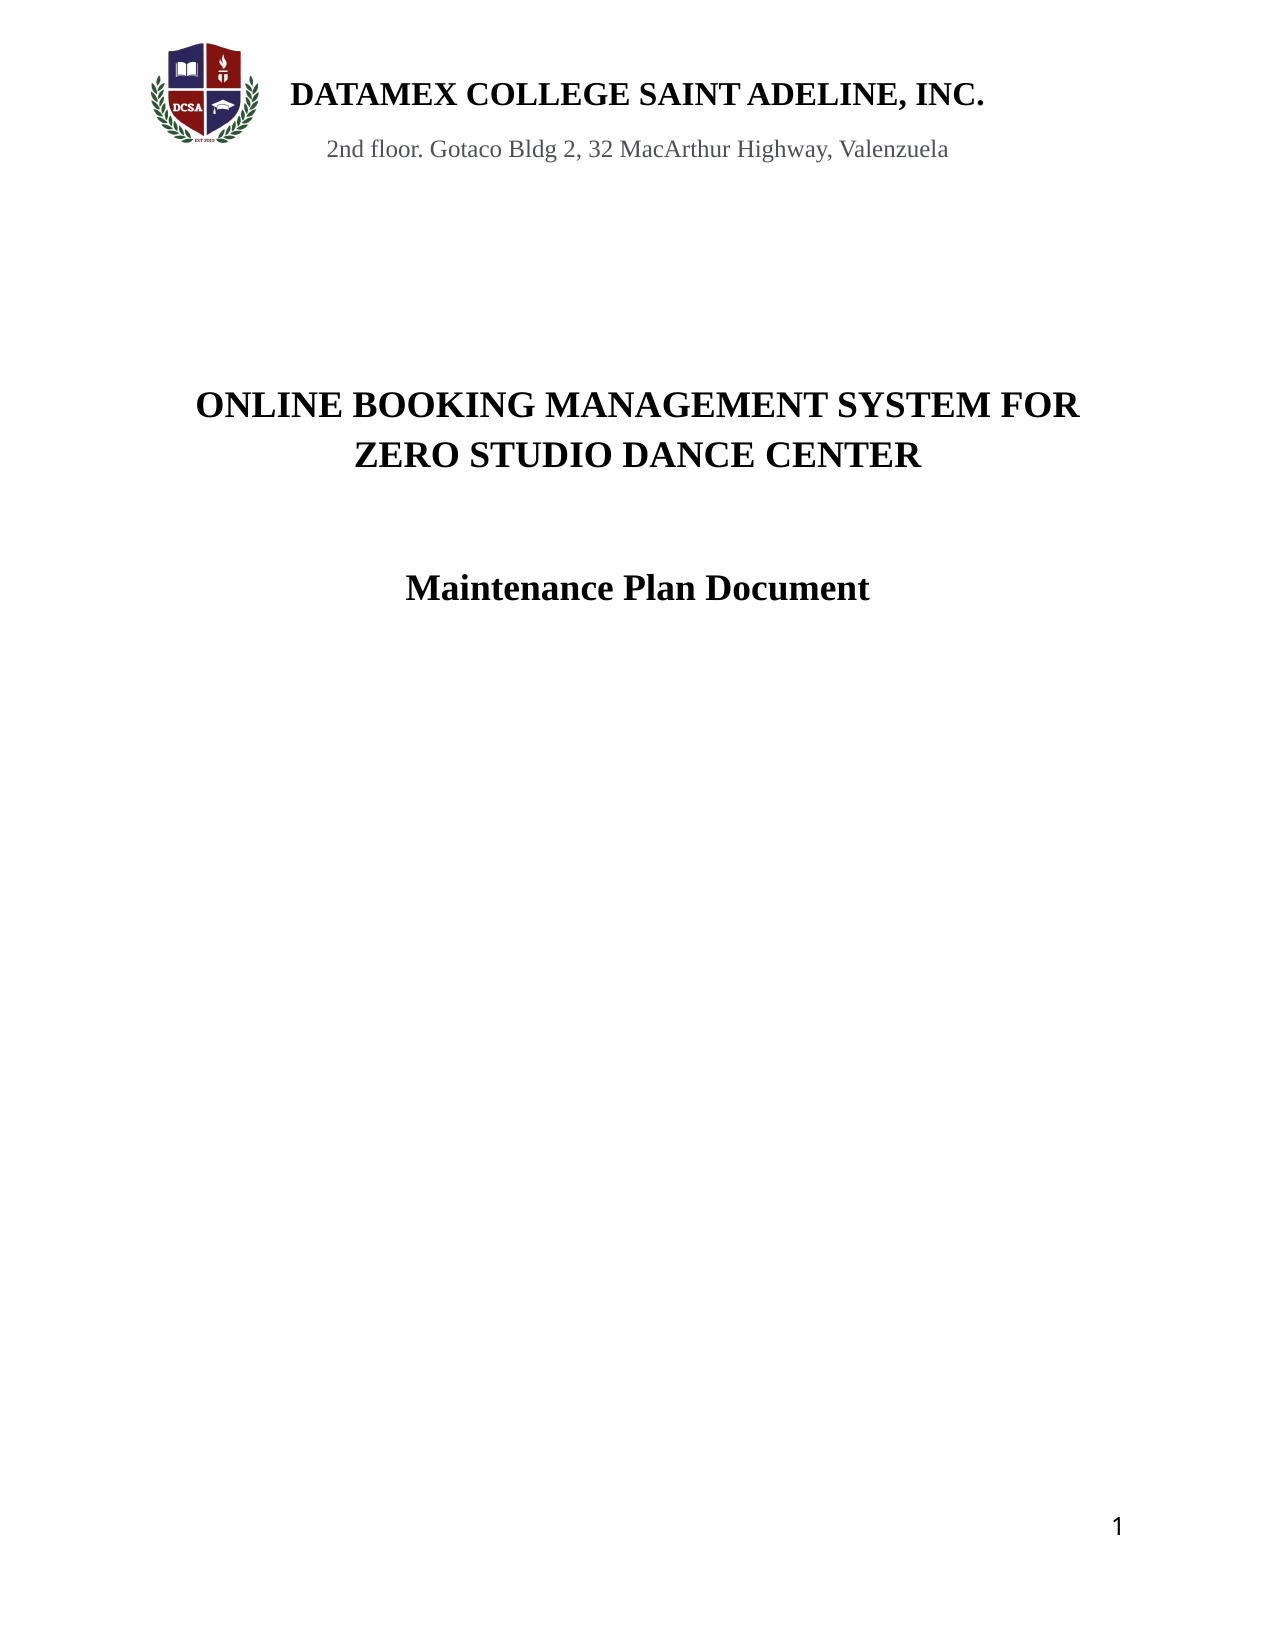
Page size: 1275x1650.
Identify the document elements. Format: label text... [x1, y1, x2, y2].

text Maintenance Plan Document [150, 565, 1125, 608]
text ONLINE BOOKING MANAGEMENT SYSTEM FOR ZERO STUDIO DANCE CENTER [150, 383, 1125, 476]
picture [150, 41, 260, 148]
